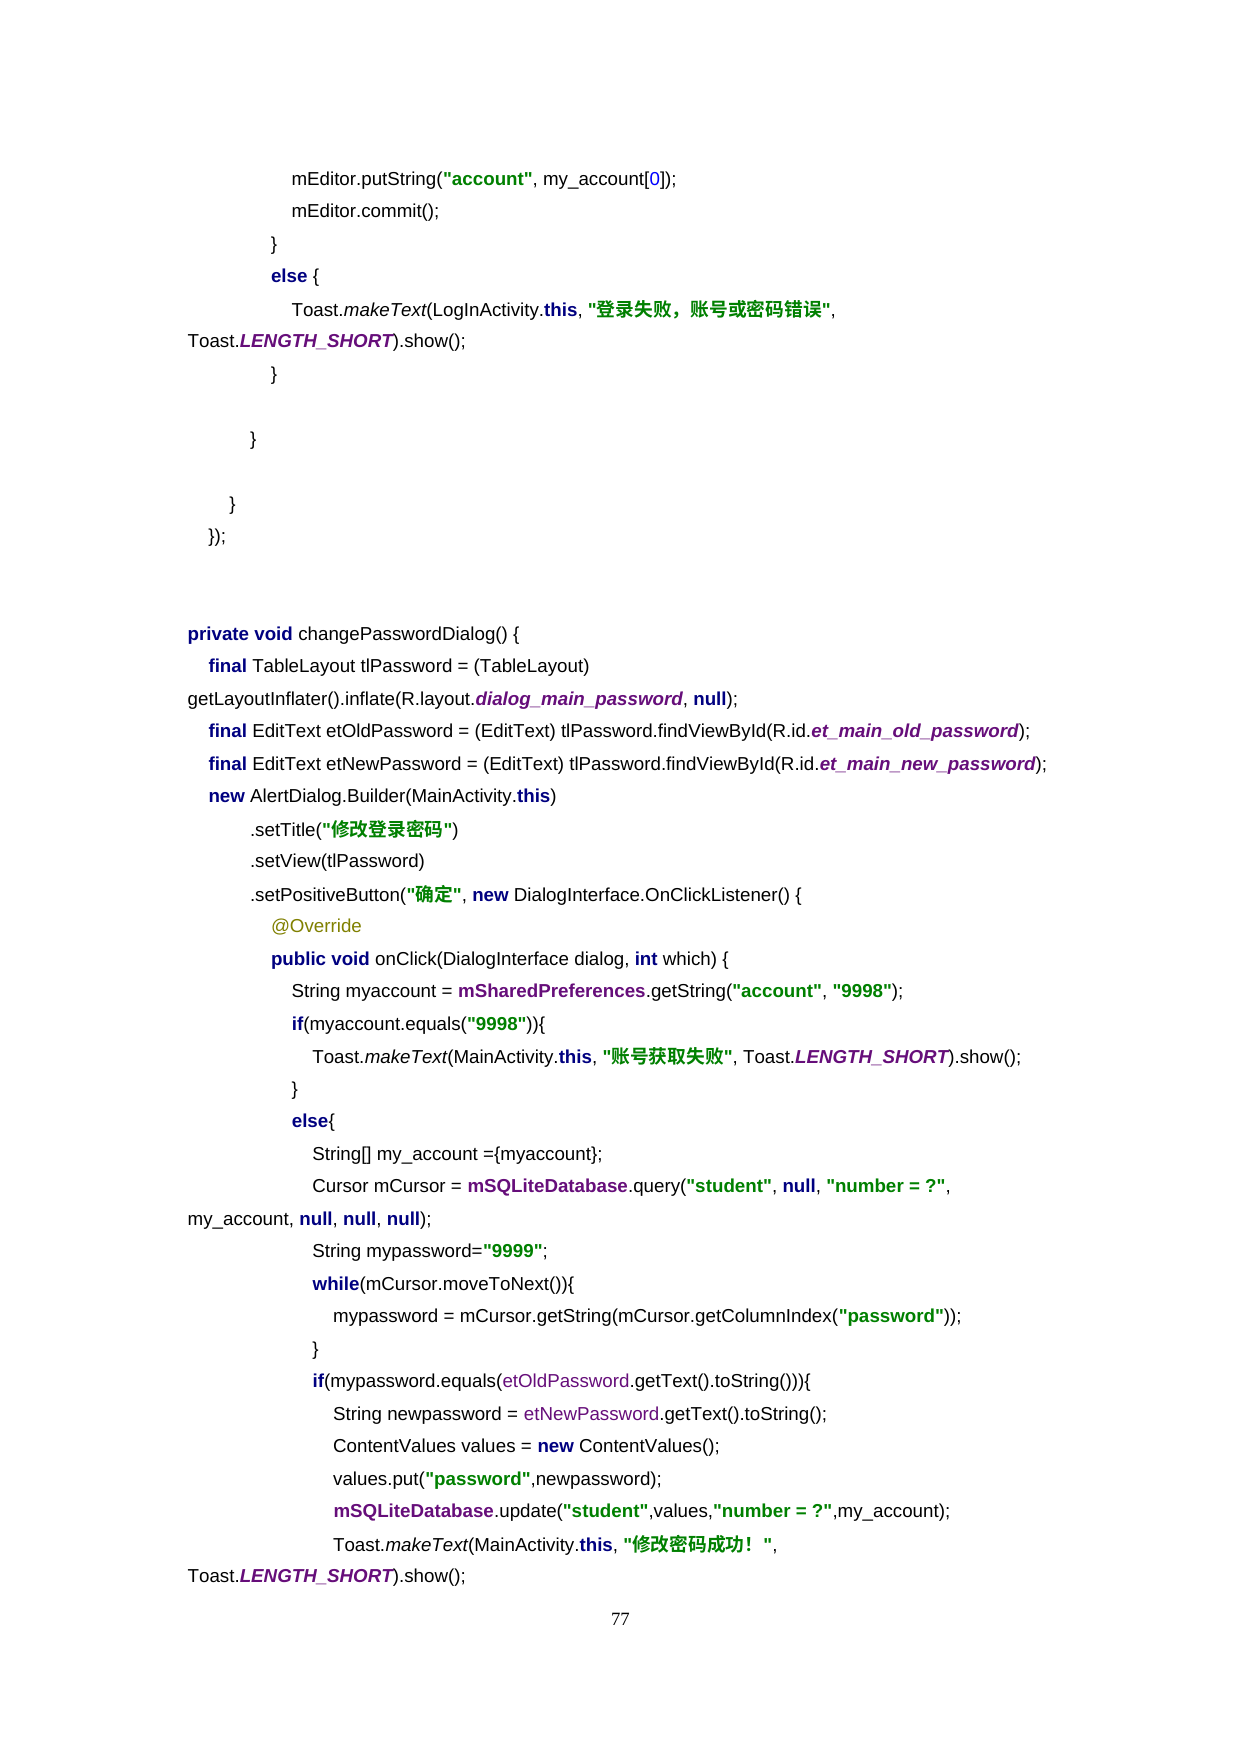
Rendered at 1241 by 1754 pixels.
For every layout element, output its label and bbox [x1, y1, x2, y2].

text [187, 162, 1053, 552]
text [187, 584, 1053, 1592]
